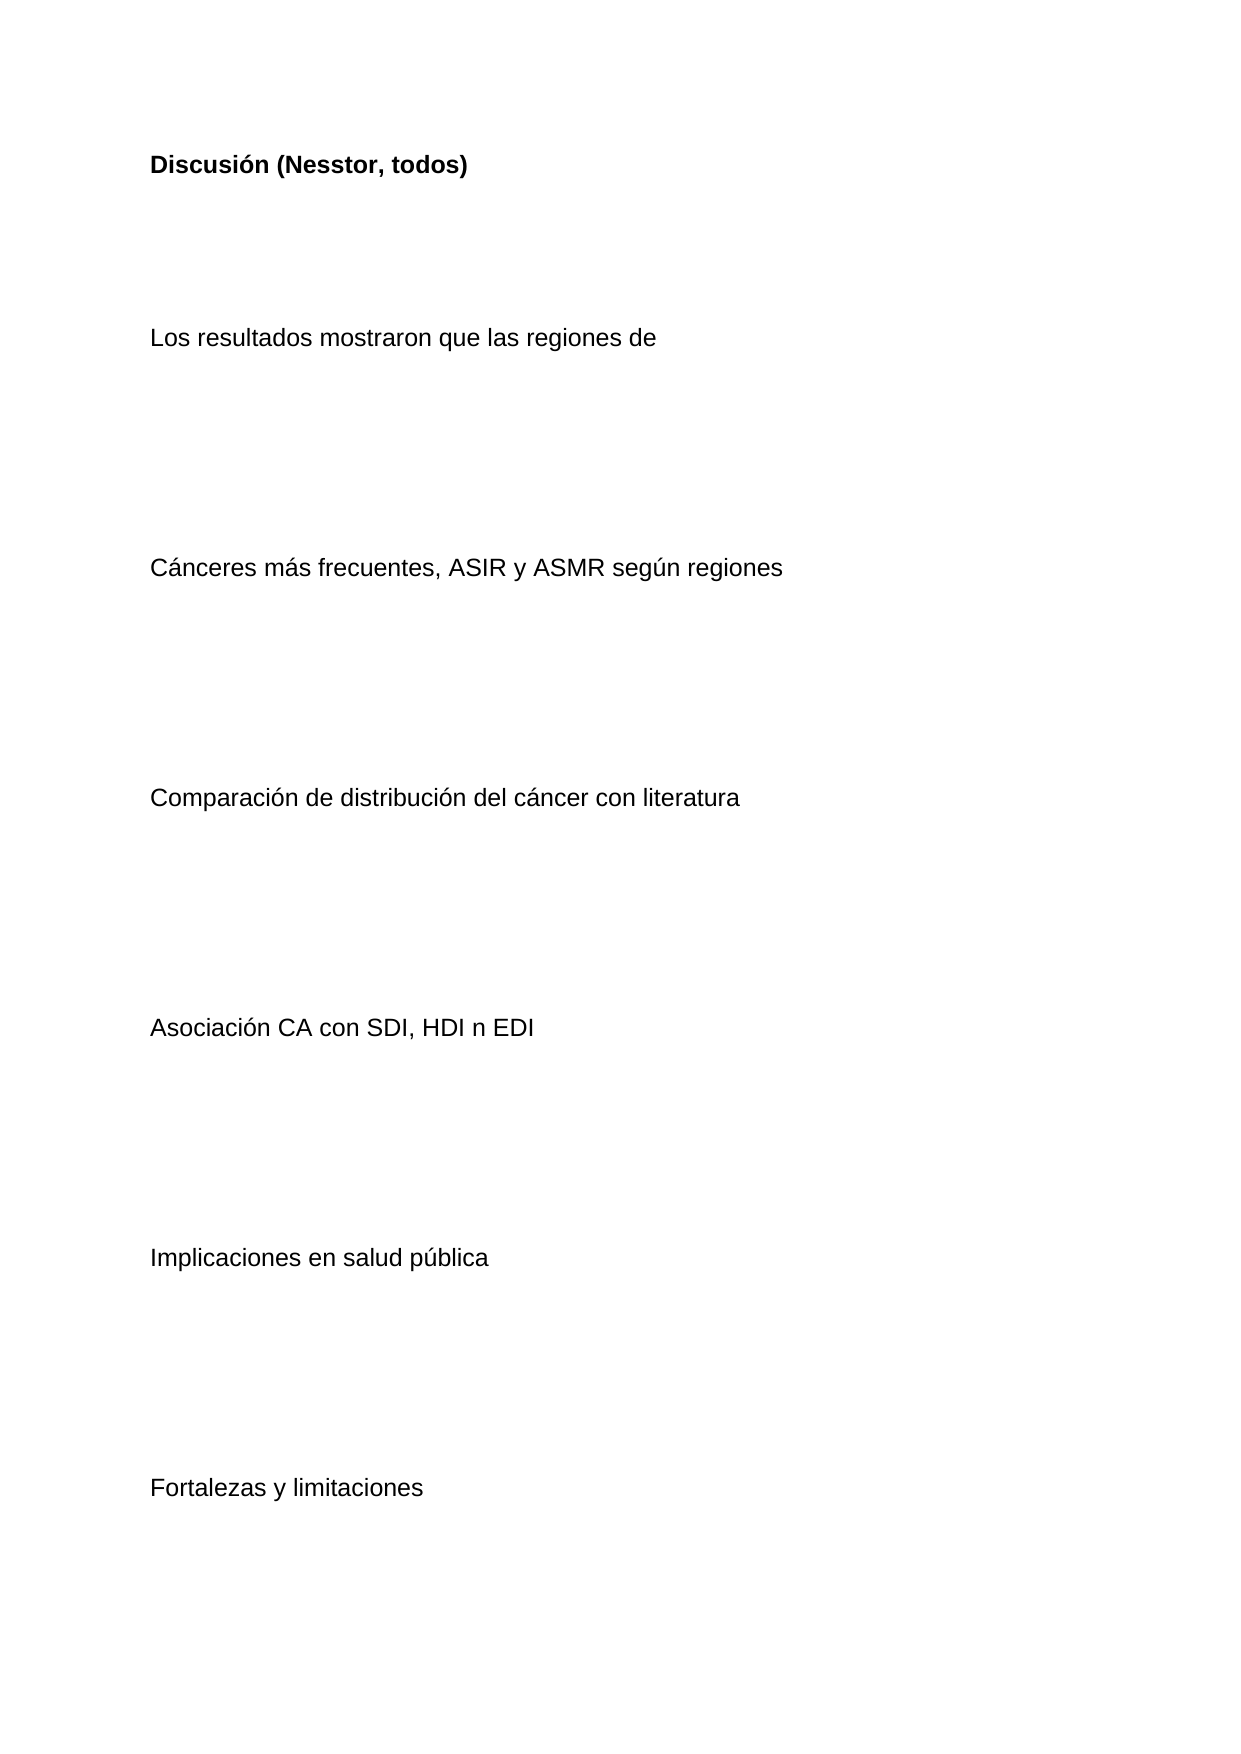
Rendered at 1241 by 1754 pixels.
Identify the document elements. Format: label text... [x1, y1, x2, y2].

text Fortalezas y limitaciones [150, 1472, 1090, 1501]
text Implicaciones en salud pública [150, 1242, 1090, 1271]
text Asociación CA con SDI, HDI n EDI [150, 1012, 1090, 1041]
text Cánceres más frecuentes, ASIR y ASMR según regiones [150, 552, 1090, 581]
text Los resultados mostraron que las regiones de [150, 322, 1090, 351]
text Comparación de distribución del cáncer con literatura [150, 782, 1090, 811]
text Discusión (Nesstor, todos) [150, 150, 1090, 179]
